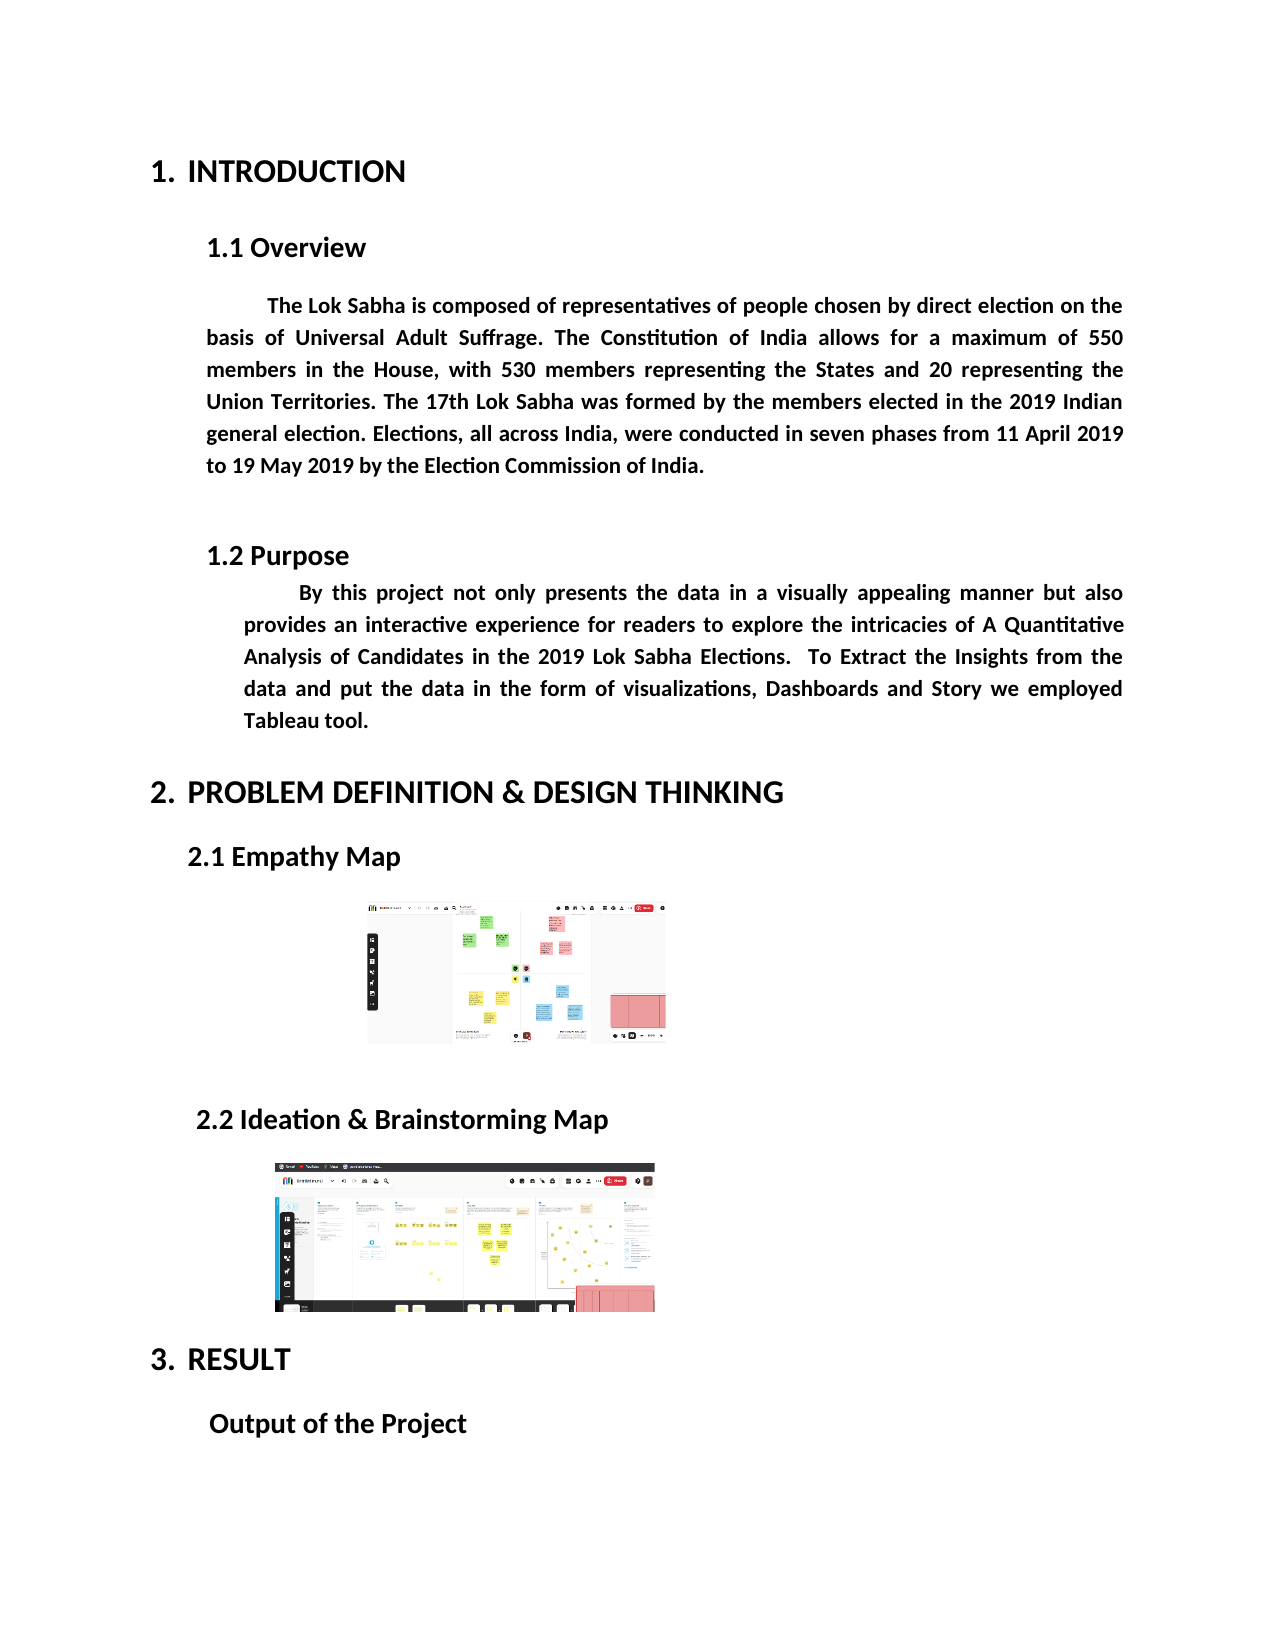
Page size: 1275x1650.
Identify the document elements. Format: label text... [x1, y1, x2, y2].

picture [367, 901, 666, 1044]
list Overview [206, 229, 1125, 264]
text 2.2 Ideation & Brainstorming Map [150, 1101, 1125, 1137]
list INTRODUCTION [150, 150, 1125, 191]
list By this project not only presents the data in a visually appealing manner but also provides an interactive experience for readers to explore the intricacies of A Quantitative Analysis of Candidates in the 2019 Lok Sabha Elections. To Extract the Insights from the data and put the data in the form of visualizations, Dashboards and Story we employed Tableau tool. [244, 578, 1125, 734]
text The Lok Sabha is composed of representatives of people chosen by direct election on the basis of Universal Adult Suffrage. The Constitution of India allows for a maximum of 550 members in the House, with 530 members representing the States and 20 representing the Union Territories. The 17th Lok Sabha was formed by the members elected in the 2019 Indian general election. Elections, all across India, were conducted in seven phases from 11 April 2019 to 19 May 2019 by the Election Commission of India. [206, 291, 1125, 480]
list RESULT [150, 1338, 1125, 1378]
list Purpose [206, 537, 1125, 572]
list PROBLEM DEFINITION & DESIGN THINKING [150, 771, 1125, 812]
picture [275, 1163, 655, 1312]
text 2.1 Empathy Map [187, 838, 1125, 874]
text Output of the Project [150, 1405, 1125, 1441]
